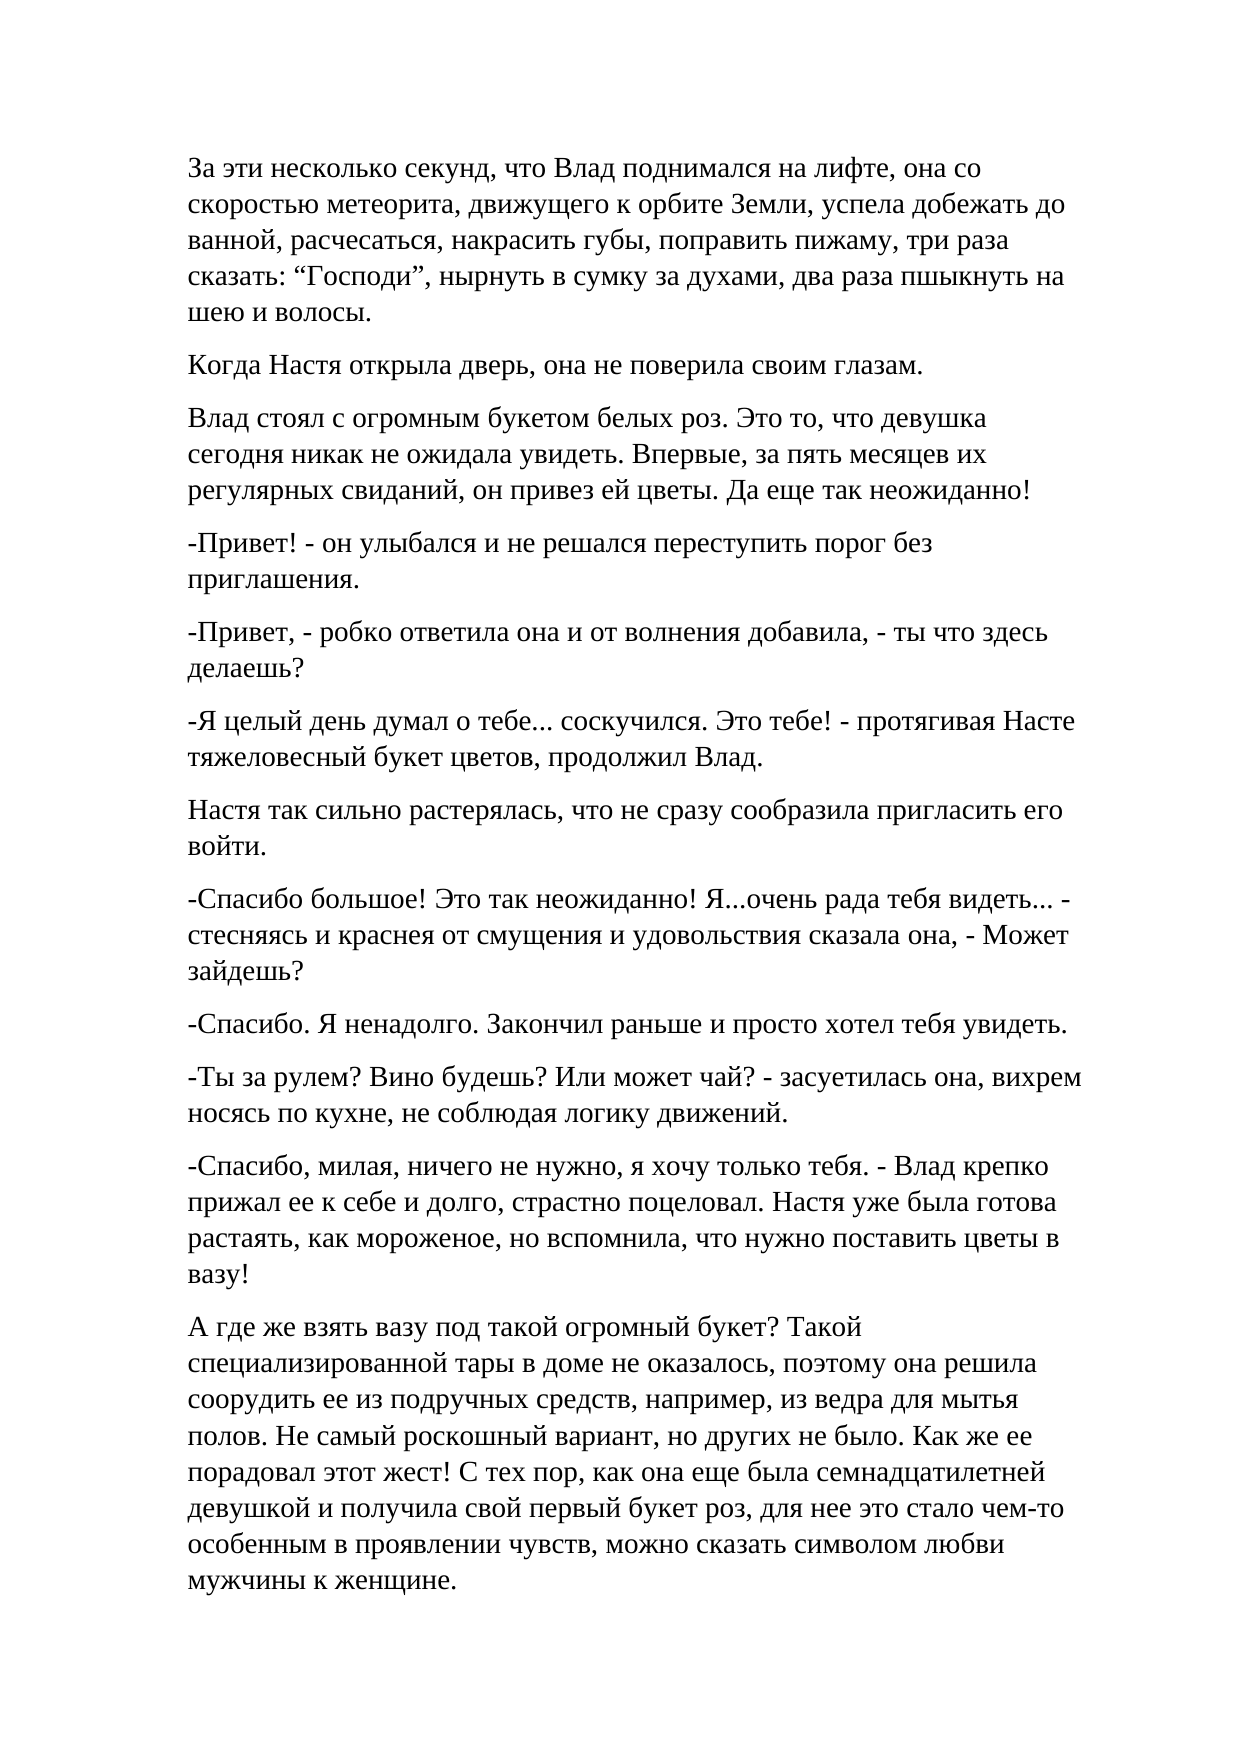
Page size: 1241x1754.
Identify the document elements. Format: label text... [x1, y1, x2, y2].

text -Привет! - он улыбался и не решался переступить порог без приглашения. [187, 525, 1090, 595]
text -Я целый день думал о тебе... соскучился. Это тебе! - протягивая Насте тяжеловесный букет цветов, продолжил Влад. [187, 703, 1090, 773]
text Влад стоял с огромным букетом белых роз. Это то, что девушка сегодня никак не ожидала увидеть. Впервые, за пять месяцев их регулярных свиданий, он привез ей цветы. Да еще так неожиданно! [187, 400, 1090, 506]
text Настя так сильно растерялась, что не сразу сообразила пригласить его войти. [187, 792, 1090, 862]
text Когда Настя открыла дверь, она не поверила своим глазам. [187, 347, 1090, 381]
text За эти несколько секунд, что Влад поднимался на лифте, она со скоростью метеорита, движущего к орбите Земли, успела добежать до ванной, расчесаться, накрасить губы, поправить пижаму, три раза сказать: “Господи”, нырнуть в сумку за духами, два раза пшыкнуть на шею и волосы. [187, 150, 1090, 328]
text А где же взять вазу под такой огромный букет? Такой специализированной тары в доме не оказалось, поэтому она решила соорудить ее из подручных средств, например, из ведра для мытья полов. Не самый роскошный вариант, но других не было. Как же ее порадовал этот жест! С тех пор, как она еще была семнадцатилетней девушкой и получила свой первый букет роз, для нее это стало чем-то особенным в проявлении чувств, можно сказать символом любви мужчины к женщине. [187, 1309, 1090, 1596]
text -Ты за рулем? Вино будешь? Или может чай? - засуетилась она, вихрем носясь по кухне, не соблюдая логику движений. [187, 1059, 1090, 1129]
text -Спасибо, милая, ничего не нужно, я хочу только тебя. - Влад крепко прижал ее к себе и долго, страстно поцеловал. Настя уже была готова растаять, как мороженое, но вспомнила, что нужно поставить цветы в вазу! [187, 1148, 1090, 1290]
text -Спасибо большое! Это так неожиданно! Я...очень рада тебя видеть... - стесняясь и краснея от смущения и удовольствия сказала она, - Может зайдешь? [187, 881, 1090, 987]
text -Спасибо. Я ненадолго. Закончил раньше и просто хотел тебя увидеть. [187, 1006, 1090, 1040]
text -Привет, - робко ответила она и от волнения добавила, - ты что здесь делаешь? [187, 614, 1090, 684]
